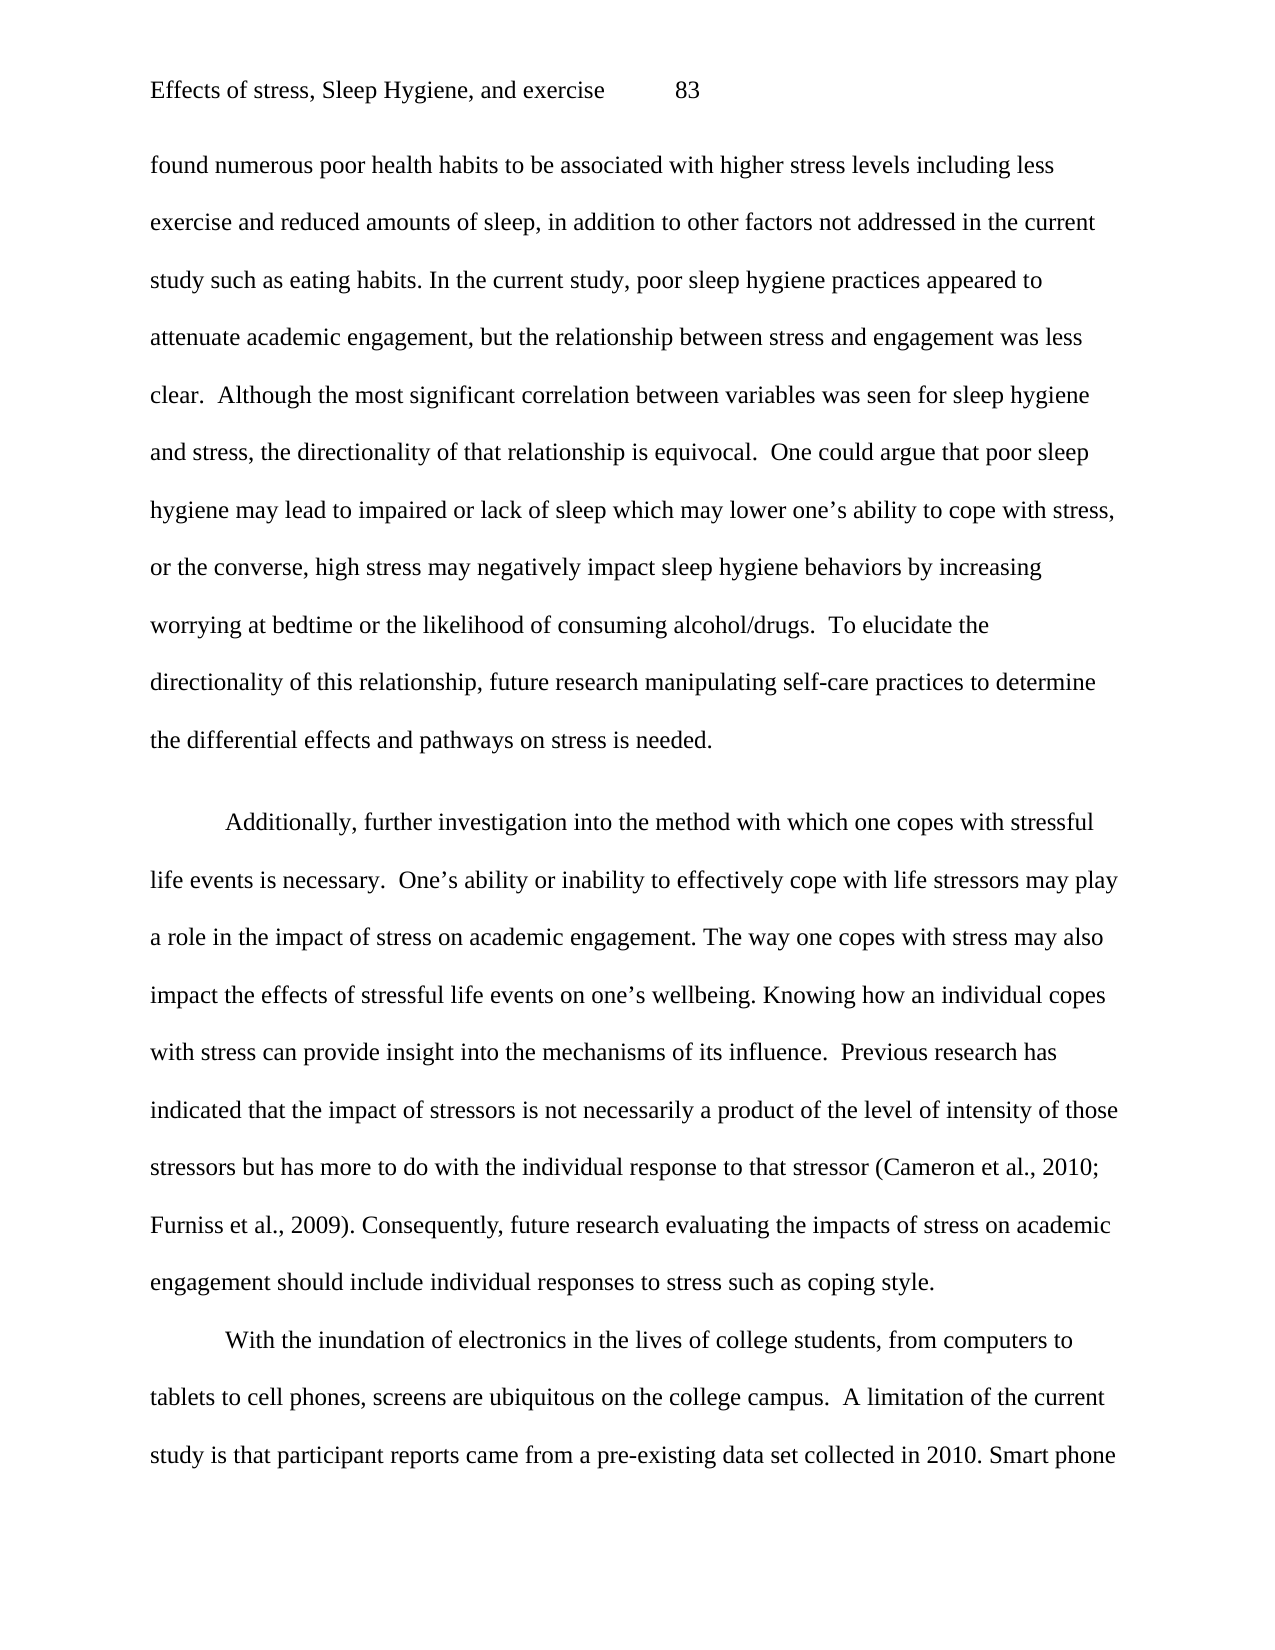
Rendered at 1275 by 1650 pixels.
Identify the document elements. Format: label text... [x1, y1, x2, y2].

text Additionally, further investigation into the method with which one copes with stressful life events is necessary. One’s ability or inability to effectively cope with life stressors may play a role in the impact of stress on academic engagement. The way one copes with stress may also impact the effects of stressful life events on one’s wellbeing. Knowing how an individual copes with stress can provide insight into the mechanisms of its influence. Previous research has indicated that the impact of stressors is not necessarily a product of the level of intensity of those stressors but has more to do with the individual response to that stressor (Cameron et al., 2010; Furniss et al., 2009). Consequently, future research evaluating the impacts of stress on academic engagement should include individual responses to stress such as coping style. [150, 807, 1125, 1296]
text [150, 150, 1125, 754]
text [150, 1325, 1125, 1469]
